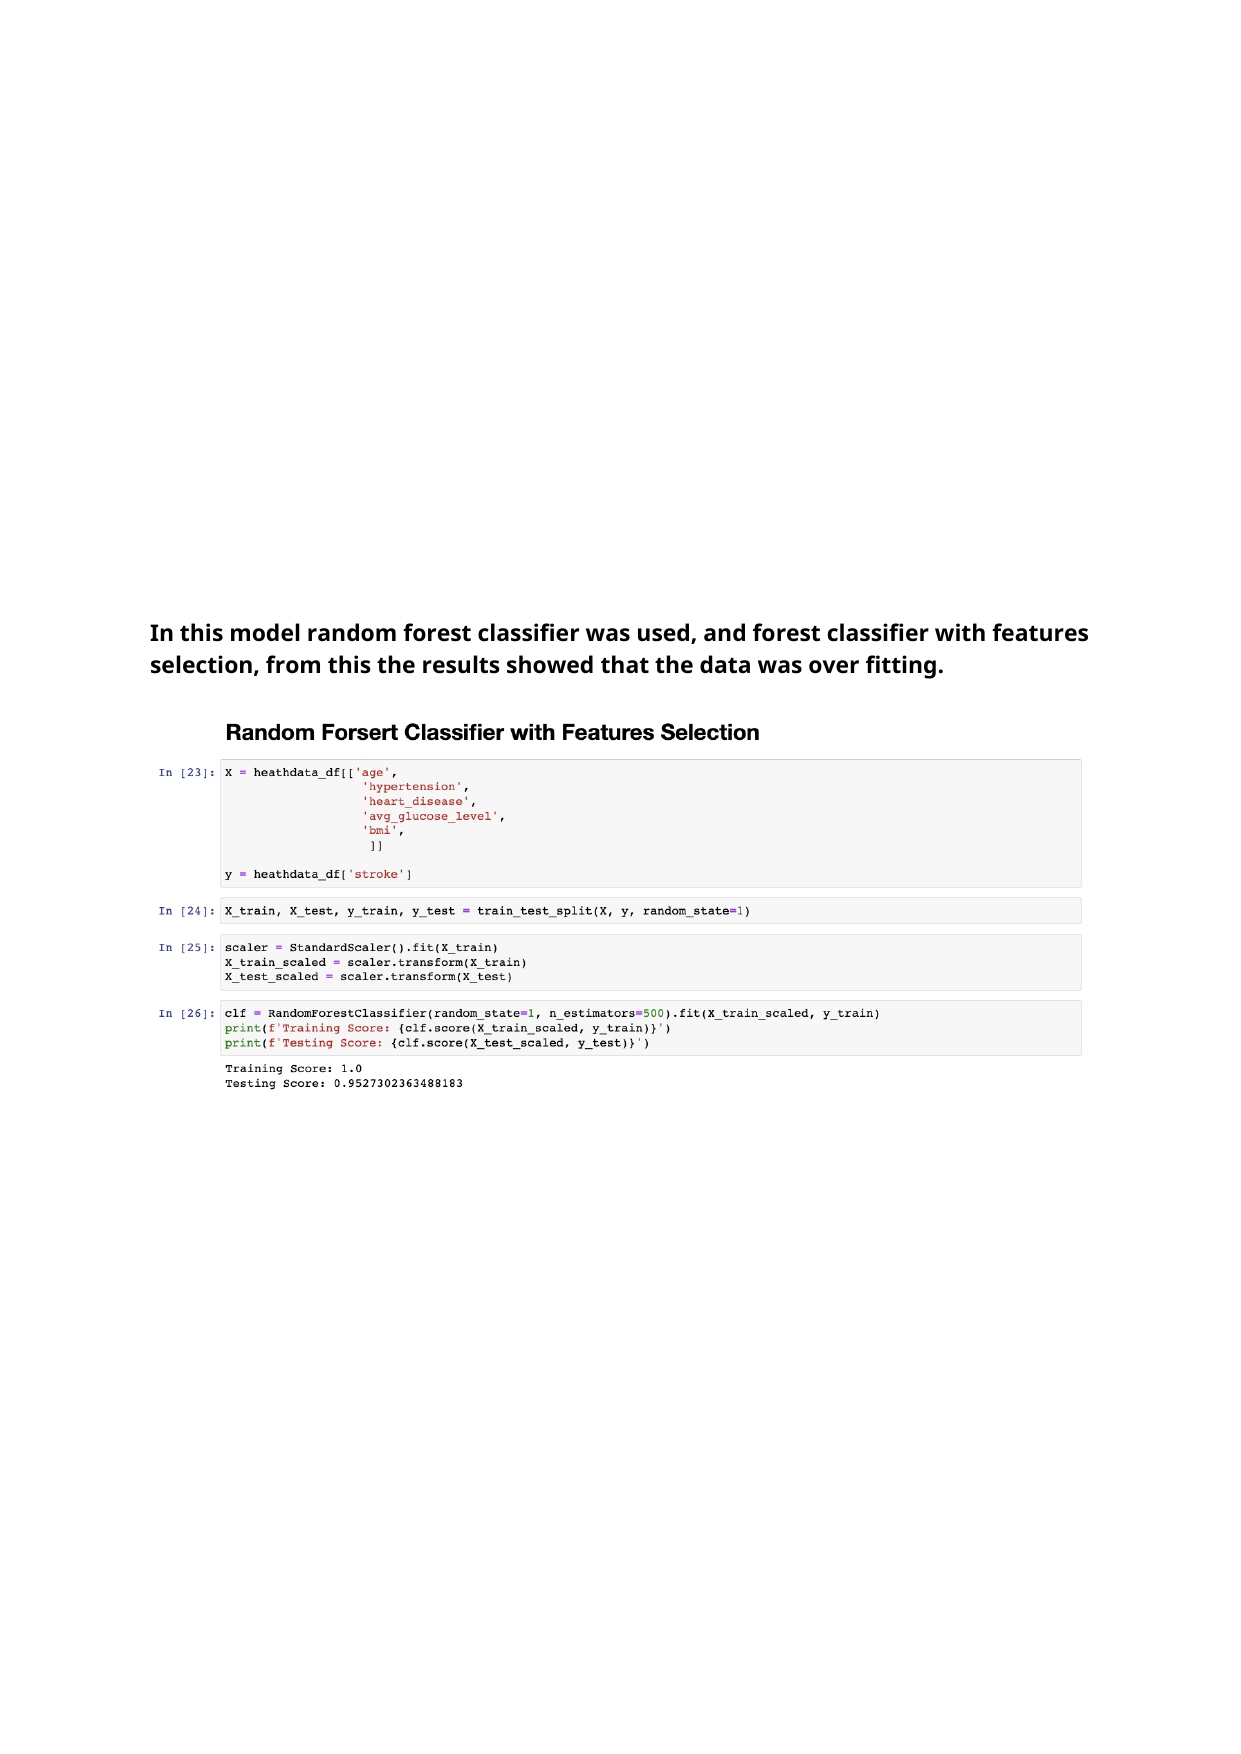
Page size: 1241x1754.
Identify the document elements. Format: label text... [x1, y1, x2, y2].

picture [150, 710, 1092, 1104]
text In this model random forest classifier was used, and forest classifier with features selection, from this the results showed that the data was over fitting. [150, 617, 1090, 680]
